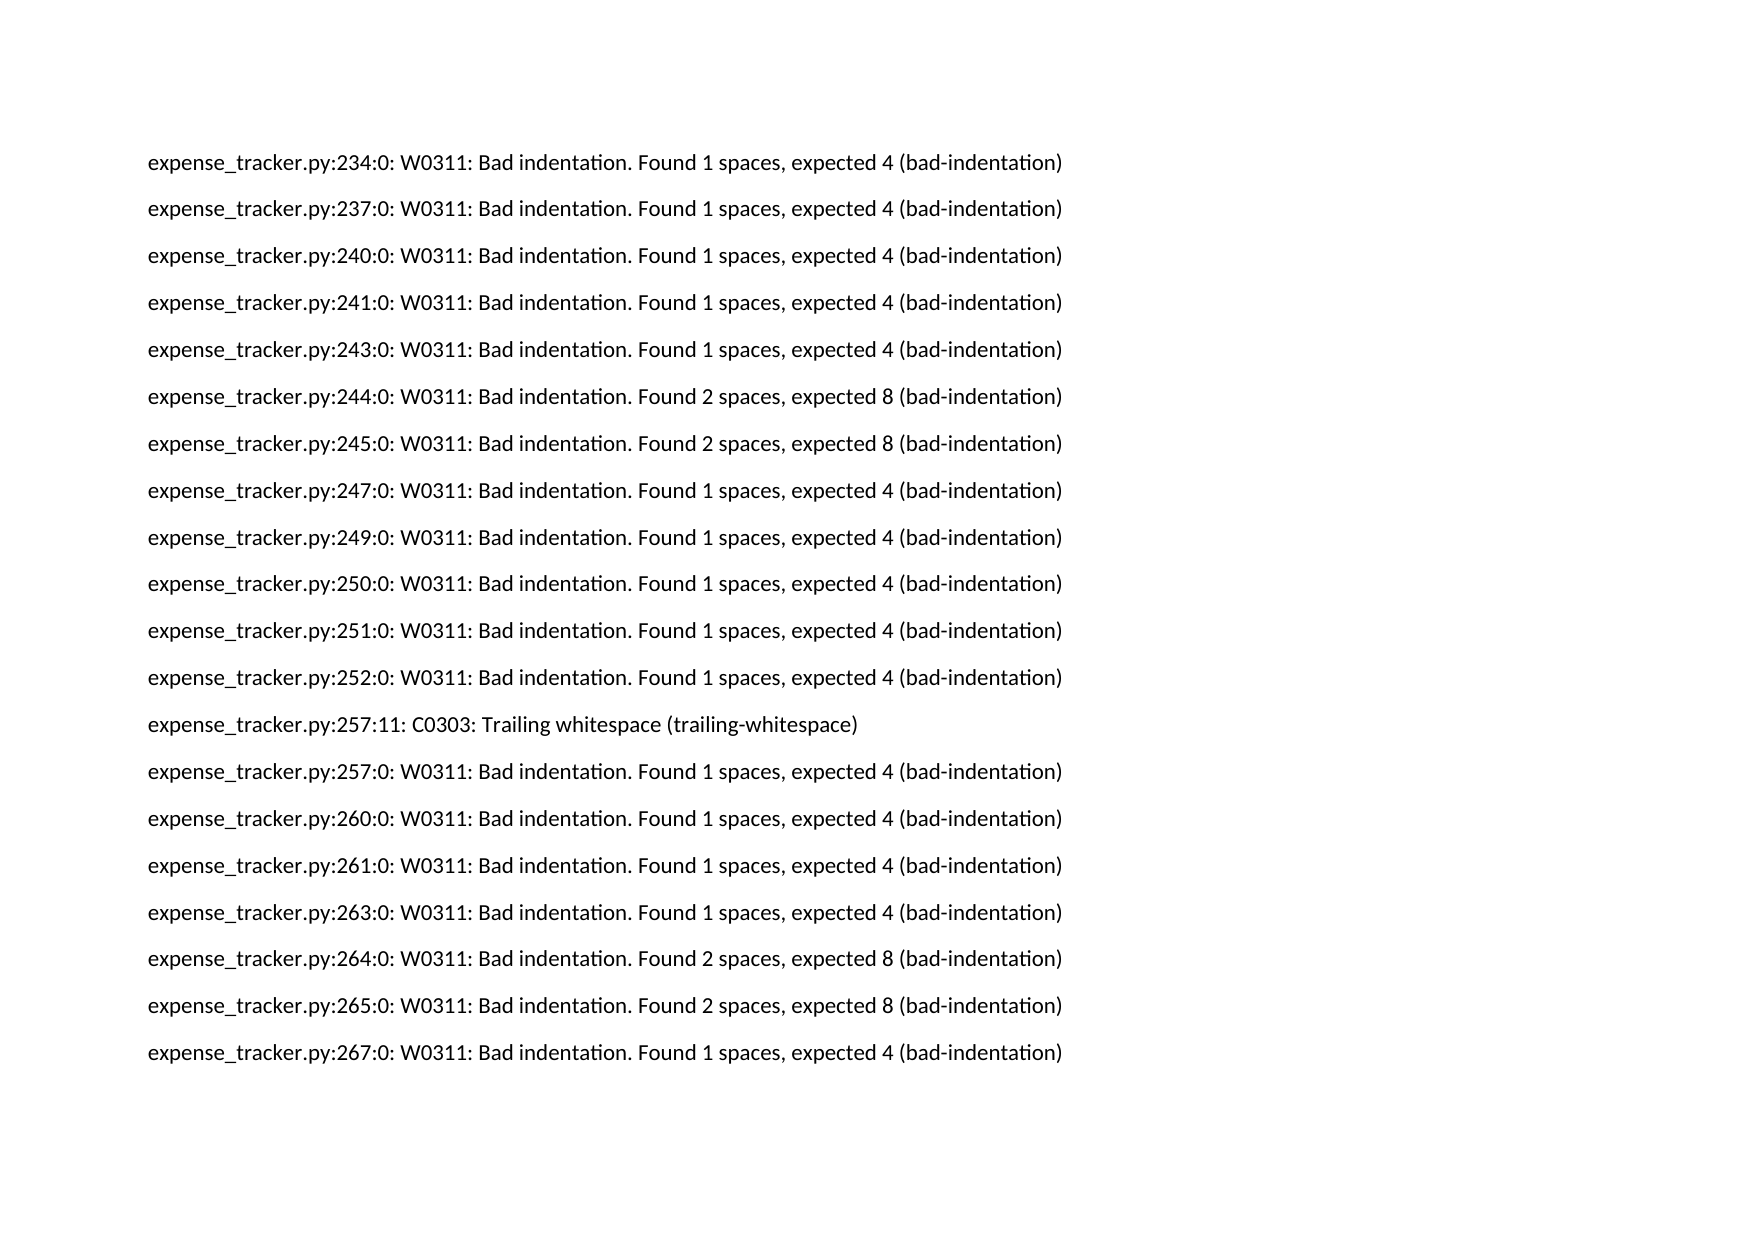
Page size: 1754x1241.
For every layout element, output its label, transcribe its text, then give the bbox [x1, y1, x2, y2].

text expense_tracker.py:257:0: W0311: Bad indentation. Found 1 spaces, expected 4 (bad-indentation) [148, 757, 1636, 785]
text expense_tracker.py:261:0: W0311: Bad indentation. Found 1 spaces, expected 4 (bad-indentation) [148, 851, 1636, 879]
text expense_tracker.py:251:0: W0311: Bad indentation. Found 1 spaces, expected 4 (bad-indentation) [148, 616, 1636, 644]
text expense_tracker.py:252:0: W0311: Bad indentation. Found 1 spaces, expected 4 (bad-indentation) [148, 663, 1636, 691]
text expense_tracker.py:264:0: W0311: Bad indentation. Found 2 spaces, expected 8 (bad-indentation) [148, 944, 1636, 972]
text expense_tracker.py:267:0: W0311: Bad indentation. Found 1 spaces, expected 4 (bad-indentation) [148, 1038, 1636, 1066]
text expense_tracker.py:260:0: W0311: Bad indentation. Found 1 spaces, expected 4 (bad-indentation) [148, 804, 1636, 832]
text expense_tracker.py:249:0: W0311: Bad indentation. Found 1 spaces, expected 4 (bad-indentation) [148, 523, 1636, 551]
text expense_tracker.py:243:0: W0311: Bad indentation. Found 1 spaces, expected 4 (bad-indentation) [148, 335, 1636, 363]
text expense_tracker.py:240:0: W0311: Bad indentation. Found 1 spaces, expected 4 (bad-indentation) [148, 241, 1636, 269]
text expense_tracker.py:245:0: W0311: Bad indentation. Found 2 spaces, expected 8 (bad-indentation) [148, 429, 1636, 457]
text expense_tracker.py:250:0: W0311: Bad indentation. Found 1 spaces, expected 4 (bad-indentation) [148, 569, 1636, 597]
text expense_tracker.py:257:11: C0303: Trailing whitespace (trailing-whitespace) [148, 710, 1636, 738]
text expense_tracker.py:263:0: W0311: Bad indentation. Found 1 spaces, expected 4 (bad-indentation) [148, 898, 1636, 926]
text expense_tracker.py:247:0: W0311: Bad indentation. Found 1 spaces, expected 4 (bad-indentation) [148, 476, 1636, 504]
text expense_tracker.py:234:0: W0311: Bad indentation. Found 1 spaces, expected 4 (bad-indentation) [148, 148, 1636, 176]
text expense_tracker.py:237:0: W0311: Bad indentation. Found 1 spaces, expected 4 (bad-indentation) [148, 194, 1636, 222]
text expense_tracker.py:241:0: W0311: Bad indentation. Found 1 spaces, expected 4 (bad-indentation) [148, 288, 1636, 316]
text expense_tracker.py:244:0: W0311: Bad indentation. Found 2 spaces, expected 8 (bad-indentation) [148, 382, 1636, 410]
text expense_tracker.py:265:0: W0311: Bad indentation. Found 2 spaces, expected 8 (bad-indentation) [148, 991, 1636, 1019]
